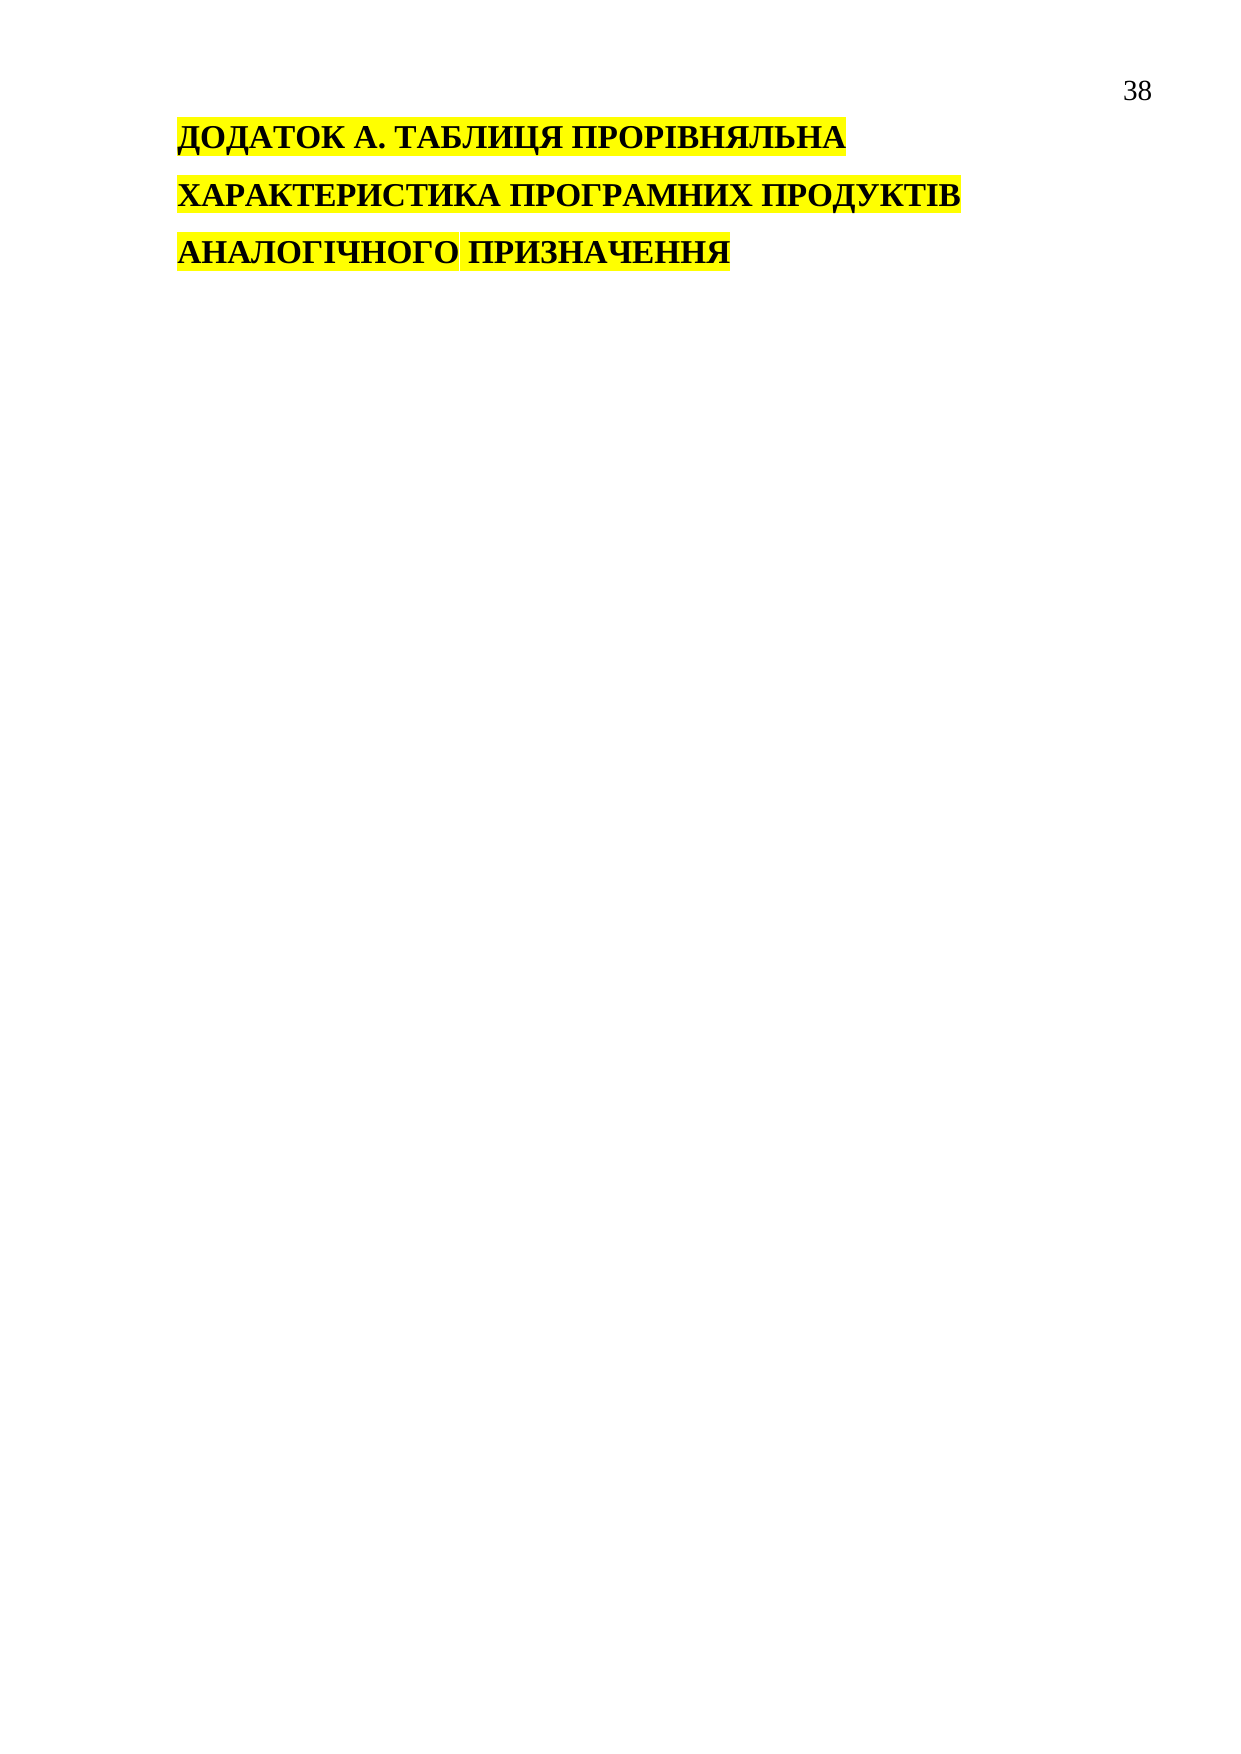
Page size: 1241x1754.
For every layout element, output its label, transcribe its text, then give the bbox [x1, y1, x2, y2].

subtitle ДОДАТОК А. ТАБЛИЦЯ ПРОРІВНЯЛЬНА ХАРАКТЕРИСТИКА ПРОГРАМНИХ ПРОДУКТІВ АНАЛОГІЧНОГО ПРИЗНАЧЕННЯ [177, 117, 1046, 271]
